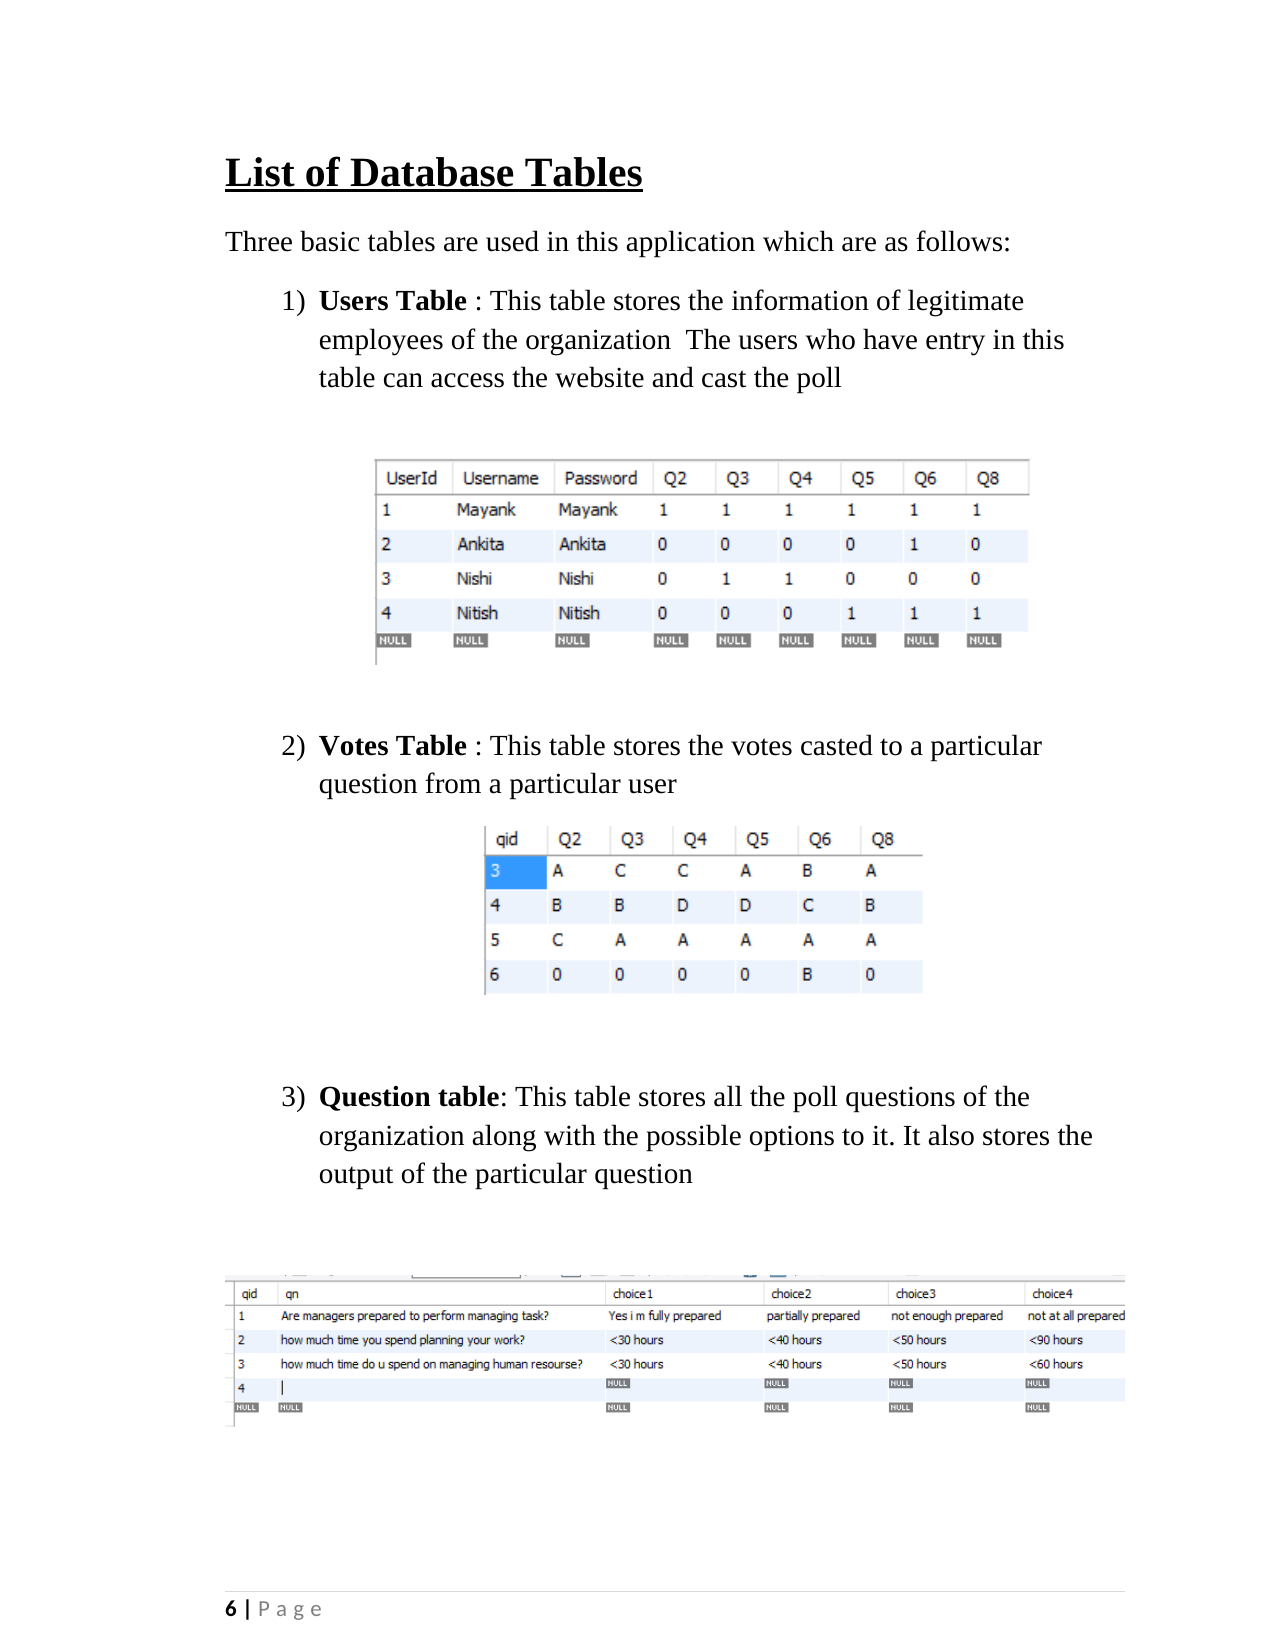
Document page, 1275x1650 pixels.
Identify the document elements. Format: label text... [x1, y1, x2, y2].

list Votes Table : This table stores the votes casted to a particular question from a particular user [281, 728, 1125, 800]
list Users Table : This table stores the information of legitimate employees of the organization The users who have entry in this table can access the website and cast the poll [281, 283, 1125, 394]
picture [225, 1275, 1125, 1452]
text Three basic tables are used in this application which are as follows: [225, 224, 1125, 257]
picture [483, 826, 923, 995]
picture [374, 458, 1033, 665]
list Question table: This table stores all the poll questions of the organization along with the possible options to it. It also stores the output of the particular question [281, 1079, 1125, 1190]
text List of Database Tables [225, 148, 1125, 196]
